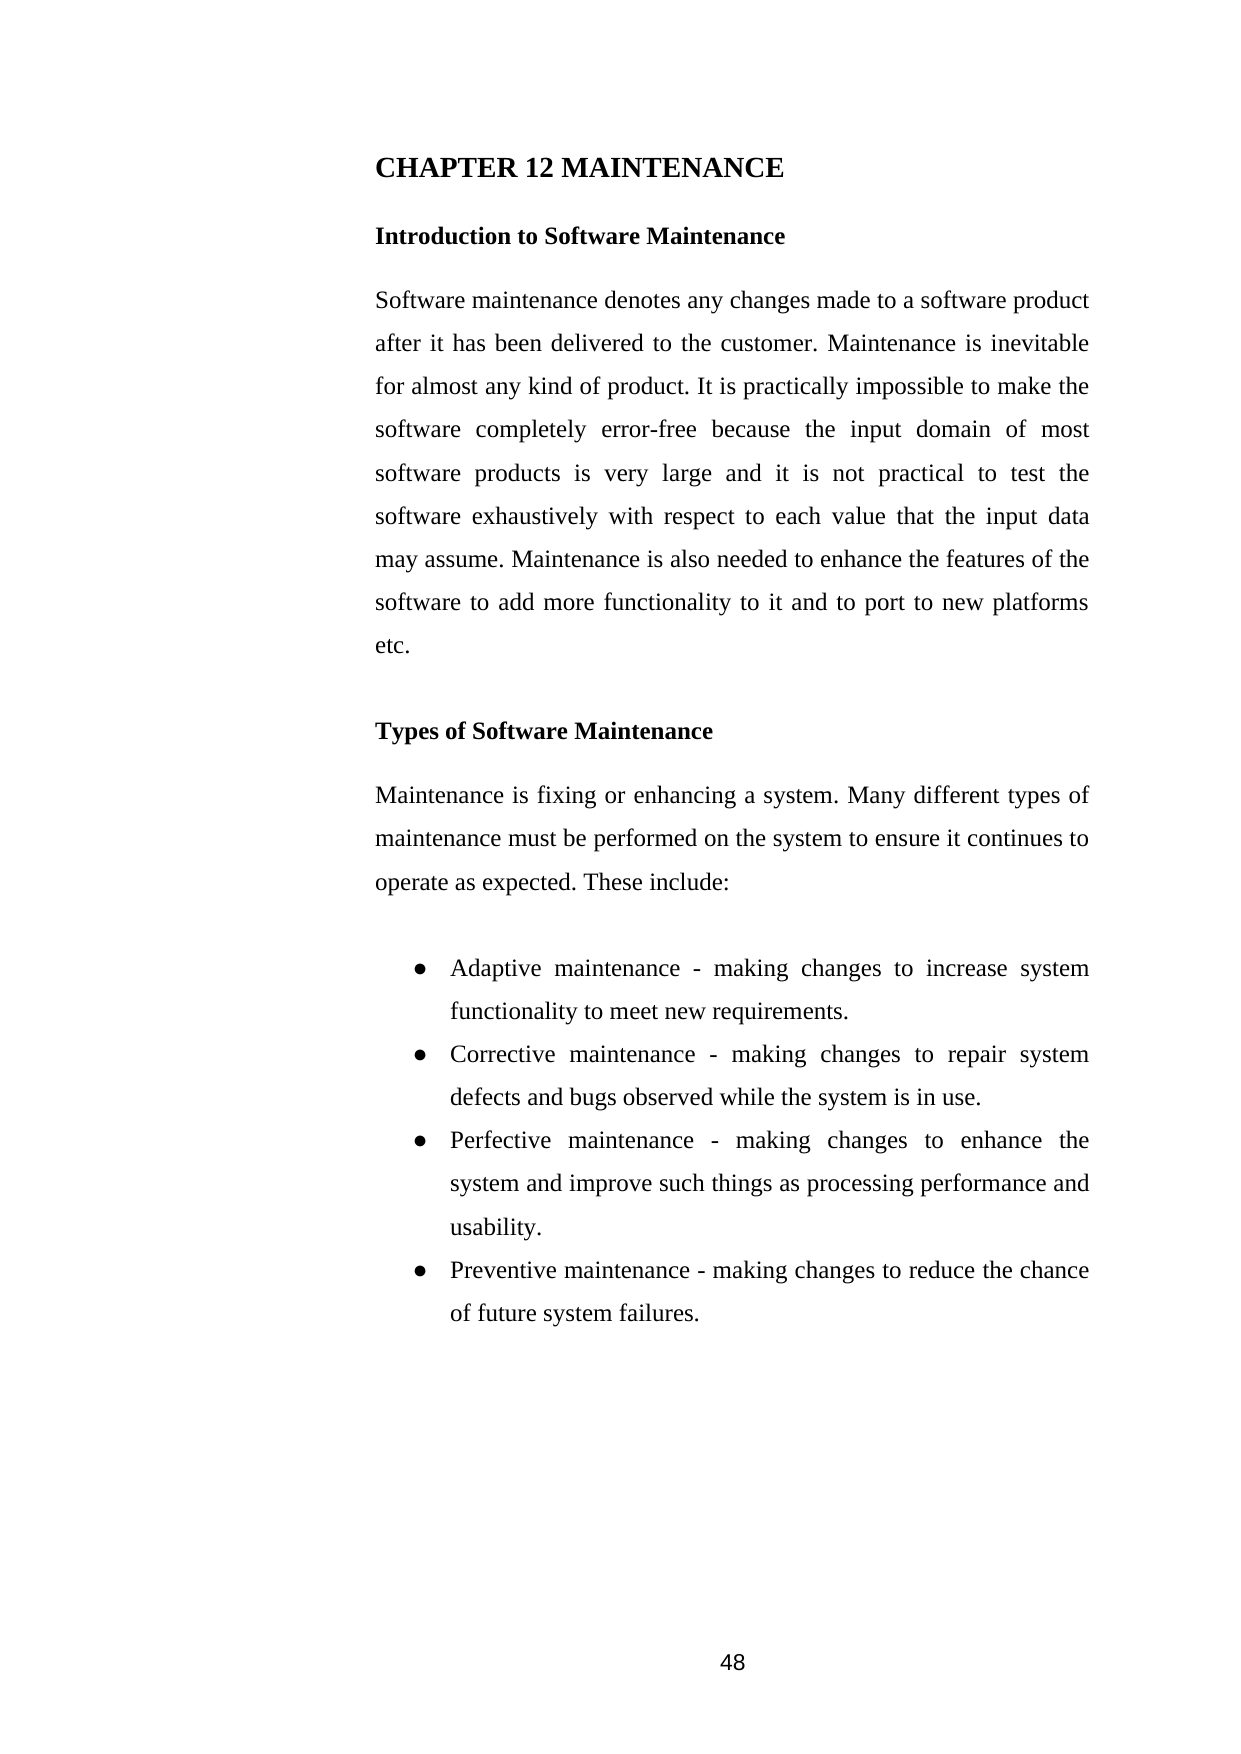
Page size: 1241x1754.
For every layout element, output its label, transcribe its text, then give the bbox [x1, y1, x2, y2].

list Perfective maintenance - making changes to enhance the system and improve such things as processing performance and usability. [412, 1125, 1090, 1240]
list Adaptive maintenance - making changes to increase system functionality to meet new requirements. [412, 953, 1090, 1025]
list Corrective maintenance - making changes to repair system defects and bugs observed while the system is in use. [412, 1039, 1090, 1111]
subtitle Types of Software Maintenance [375, 716, 1090, 745]
subtitle CHAPTER 12 MAINTENANCE [375, 150, 1090, 183]
subtitle Introduction to Software Maintenance [375, 221, 1090, 250]
list Preventive maintenance - making changes to reduce the chance of future system failures. [412, 1255, 1090, 1327]
text Software maintenance denotes any changes made to a software product after it has been delivered to the customer. Maintenance is inevitable for almost any kind of product. It is practically impossible to make the software completely error-free because the input domain of most software products is very large and it is not practical to test the software exhaustively with respect to each value that the input data may assume. Maintenance is also needed to enhance the features of the software to add more functionality to it and to port to new platforms etc. [375, 285, 1090, 659]
text Maintenance is fixing or enhancing a system. Many different types of maintenance must be performed on the system to ensure it continues to operate as expected. These include: [375, 780, 1090, 895]
